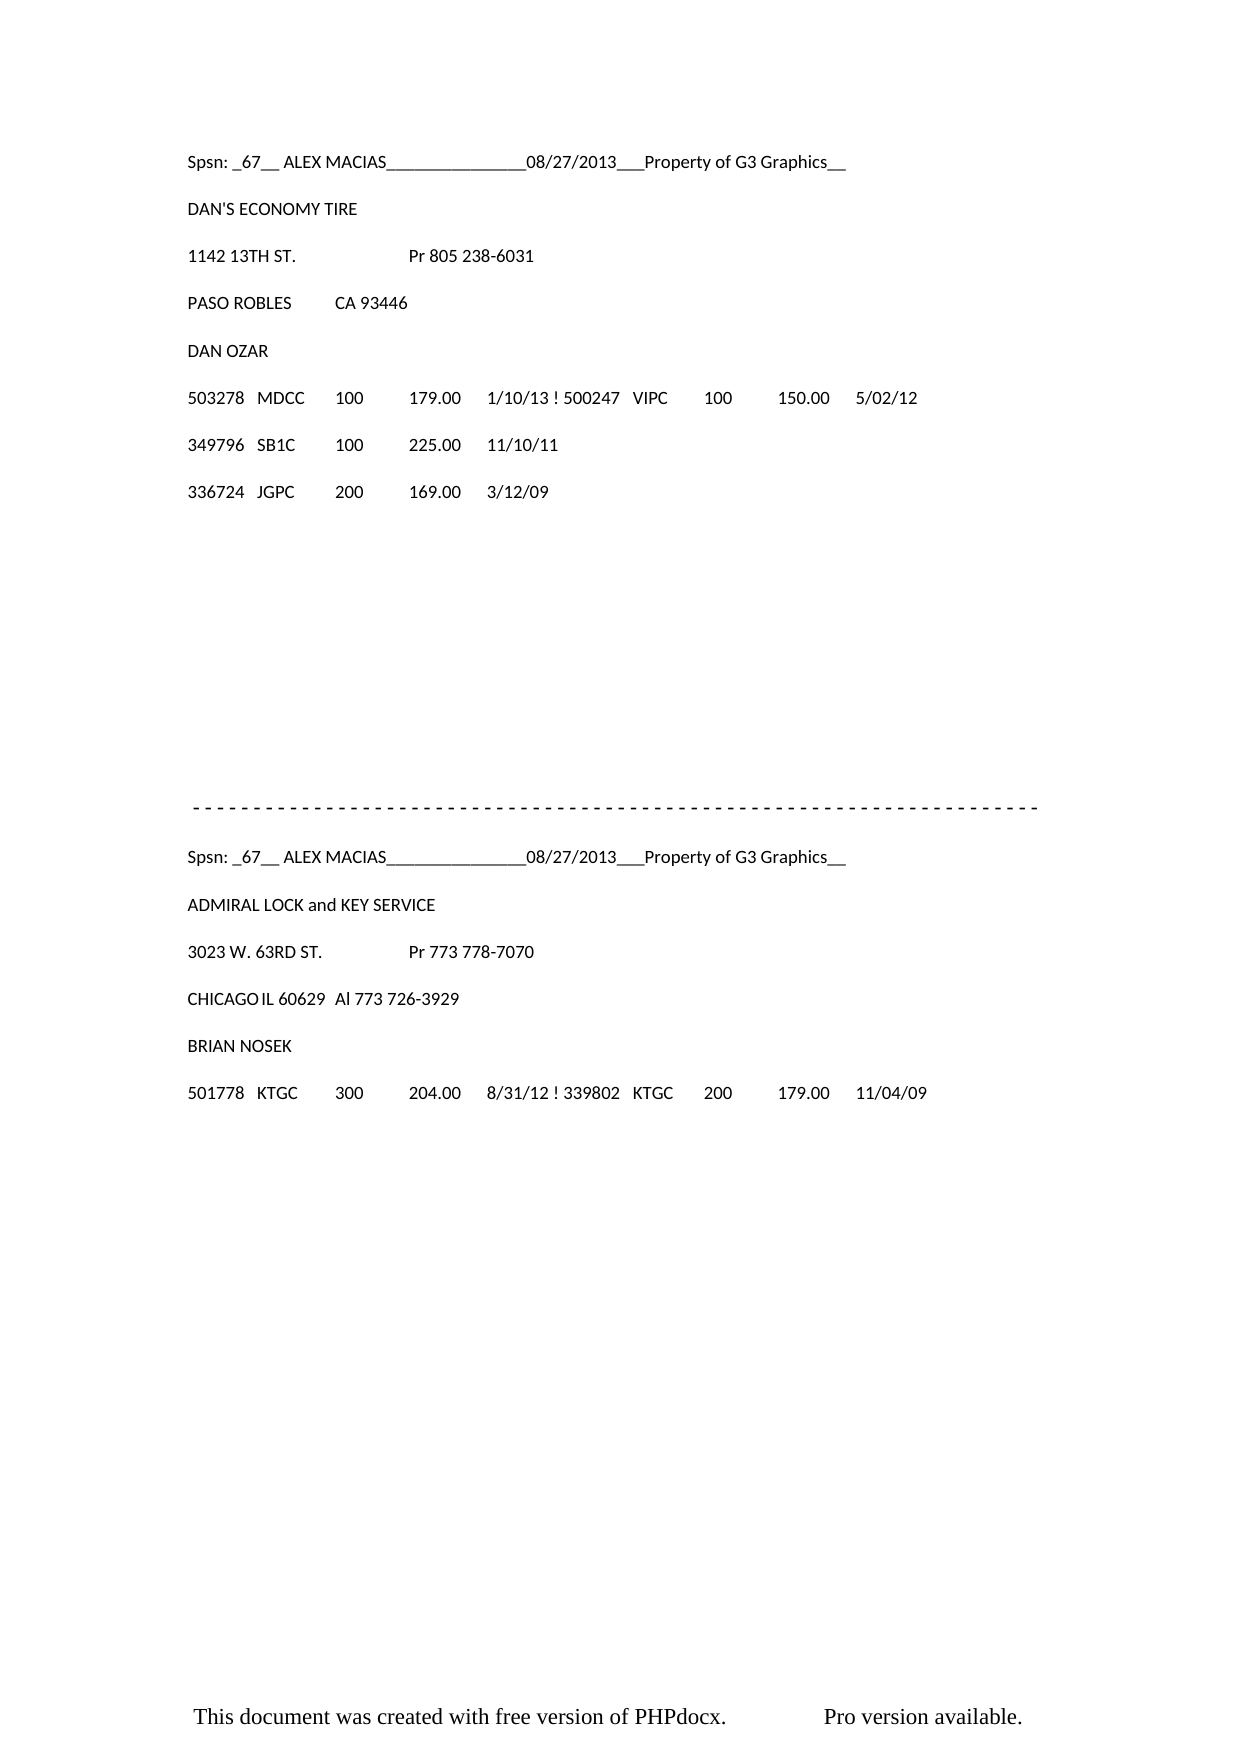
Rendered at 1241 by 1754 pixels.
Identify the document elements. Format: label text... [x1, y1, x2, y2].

text PASO ROBLES CA 93446 [187, 292, 1053, 314]
text DAN'S ECONOMY TIRE [187, 197, 1053, 220]
text ADMIRAL LOCK and KEY SERVICE [187, 893, 1053, 916]
text DAN OZAR [187, 339, 1053, 362]
text 503278 MDCC 100 179.00 1/10/13 ! 500247 VIPC 100 150.00 5/02/12 [187, 386, 1053, 409]
text CHICAGO IL 60629 Al 773 726-3929 [187, 987, 1053, 1010]
text Spsn: _67__ ALEX MACIAS_______________08/27/2013___Property of G3 Graphics__ [187, 846, 1053, 868]
text BRIAN NOSEK [187, 1034, 1053, 1057]
text 1142 13TH ST. Pr 805 238-6031 [187, 244, 1053, 267]
text 336724 JGPC 200 169.00 3/12/09 [187, 480, 1053, 503]
text 349796 SB1C 100 225.00 11/10/11 [187, 433, 1053, 456]
text Spsn: _67__ ALEX MACIAS_______________08/27/2013___Property of G3 Graphics__ [187, 150, 1053, 173]
text 3023 W. 63RD ST. Pr 773 778-7070 [187, 940, 1053, 963]
text - - - - - - - - - - - - - - - - - - - - - - - - - - - - - - - - - - - - - - - - - - - - - - - - - - - - - - - - - - - - - - - - - - - - - - [187, 793, 1053, 821]
text 501778 KTGC 300 204.00 8/31/12 ! 339802 KTGC 200 179.00 11/04/09 [187, 1082, 1053, 1104]
